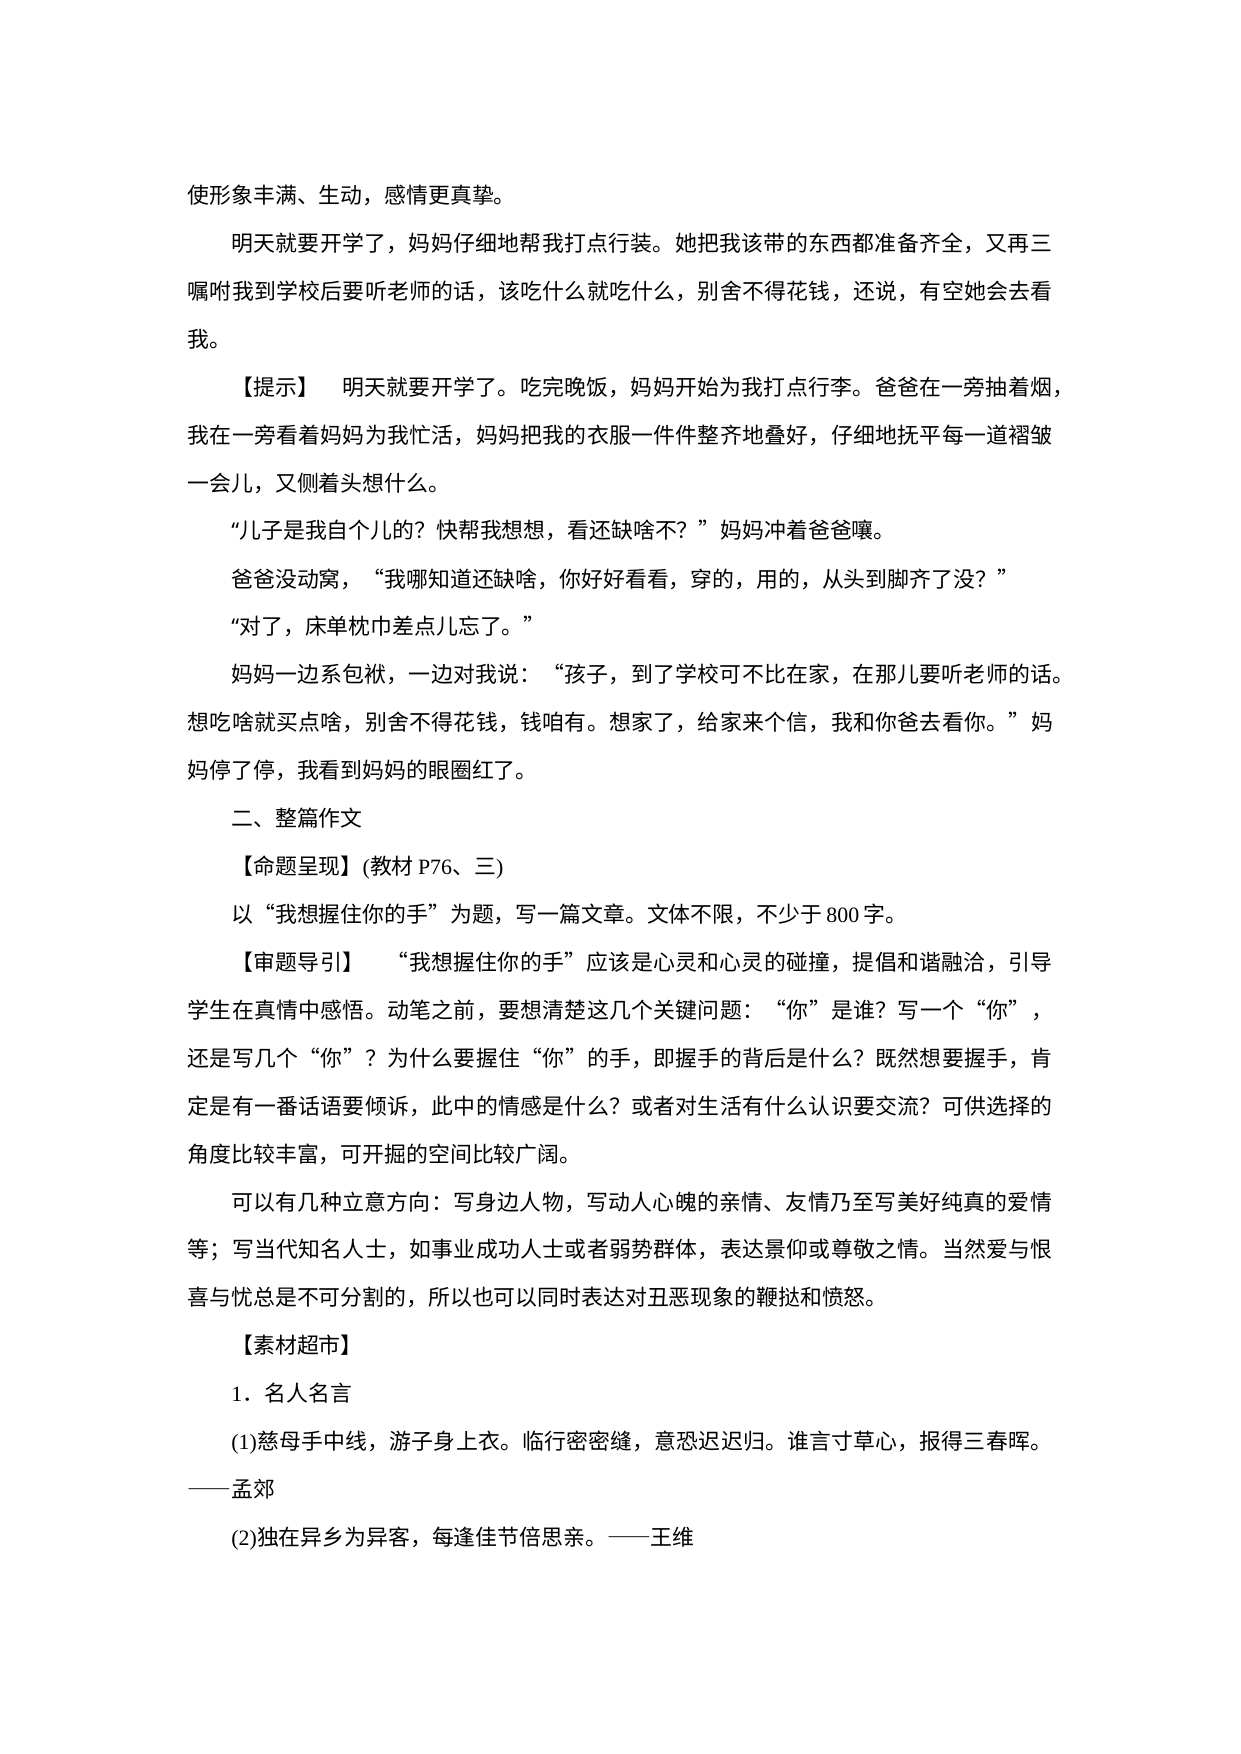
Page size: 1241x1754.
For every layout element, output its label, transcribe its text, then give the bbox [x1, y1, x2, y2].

text 爸爸没动窝，“我哪知道还缺啥，你好好看看，穿的，用的，从头到脚齐了没？” [187, 545, 1053, 593]
text (2)独在异乡为异客，每逢佳节倍思亲。——王维 [187, 1504, 1053, 1552]
text 【审题导引】 “我想握住你的手”应该是心灵和心灵的碰撞，提倡和谐融洽，引导学生在真情中感悟。动笔之前，要想清楚这几个关键问题：“你”是谁？写一个“你”，还是写几个“你”？为什么要握住“你”的手，即握手的背后是什么？既然想要握手，肯定是有一番话语要倾诉，此中的情感是什么？或者对生活有什么认识要交流？可供选择的角度比较丰富，可开掘的空间比较广阔。 [187, 929, 1053, 1168]
text 可以有几种立意方向：写身边人物，写动人心魄的亲情、友情乃至写美好纯真的爱情等；写当代知名人士，如事业成功人士或者弱势群体，表达景仰或尊敬之情。当然爱与恨、喜与忧总是不可分割的，所以也可以同时表达对丑恶现象的鞭挞和愤怒。 [187, 1168, 1053, 1312]
text 以“我想握住你的手”为题，写一篇文章。文体不限，不少于800字。 [187, 881, 1053, 929]
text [187, 162, 1053, 210]
text 【素材超市】 [187, 1312, 1053, 1360]
text (1)慈母手中线，游子身上衣。临行密密缝，意恐迟迟归。谁言寸草心，报得三春晖。——孟郊 [187, 1408, 1053, 1504]
text 妈妈一边系包袱，一边对我说：“孩子，到了学校可不比在家，在那儿要听老师的话。想吃啥就买点啥，别舍不得花钱，钱咱有。想家了，给家来个信，我和你爸去看你。”妈妈停了停，我看到妈妈的眼圈红了。 [187, 641, 1053, 785]
text 1．名人名言 [187, 1360, 1053, 1408]
text 明天就要开学了，妈妈仔细地帮我打点行装。她把我该带的东西都准备齐全，又再三嘱咐我到学校后要听老师的话，该吃什么就吃什么，别舍不得花钱，还说，有空她会去看我。 [187, 210, 1053, 354]
text “对了，床单枕巾差点儿忘了。” [187, 593, 1053, 641]
text 【提示】 明天就要开学了。吃完晚饭，妈妈开始为我打点行李。爸爸在一旁抽着烟，我在一旁看着妈妈为我忙活，妈妈把我的衣服一件件整齐地叠好，仔细地抚平每一道褶皱，一会儿，又侧着头想什么。 [187, 354, 1053, 497]
text 【命题呈现】(教材P76、三) [187, 833, 1053, 881]
text 二、整篇作文 [187, 785, 1053, 833]
text “儿子是我自个儿的？快帮我想想，看还缺啥不？”妈妈冲着爸爸嚷。 [187, 497, 1053, 545]
